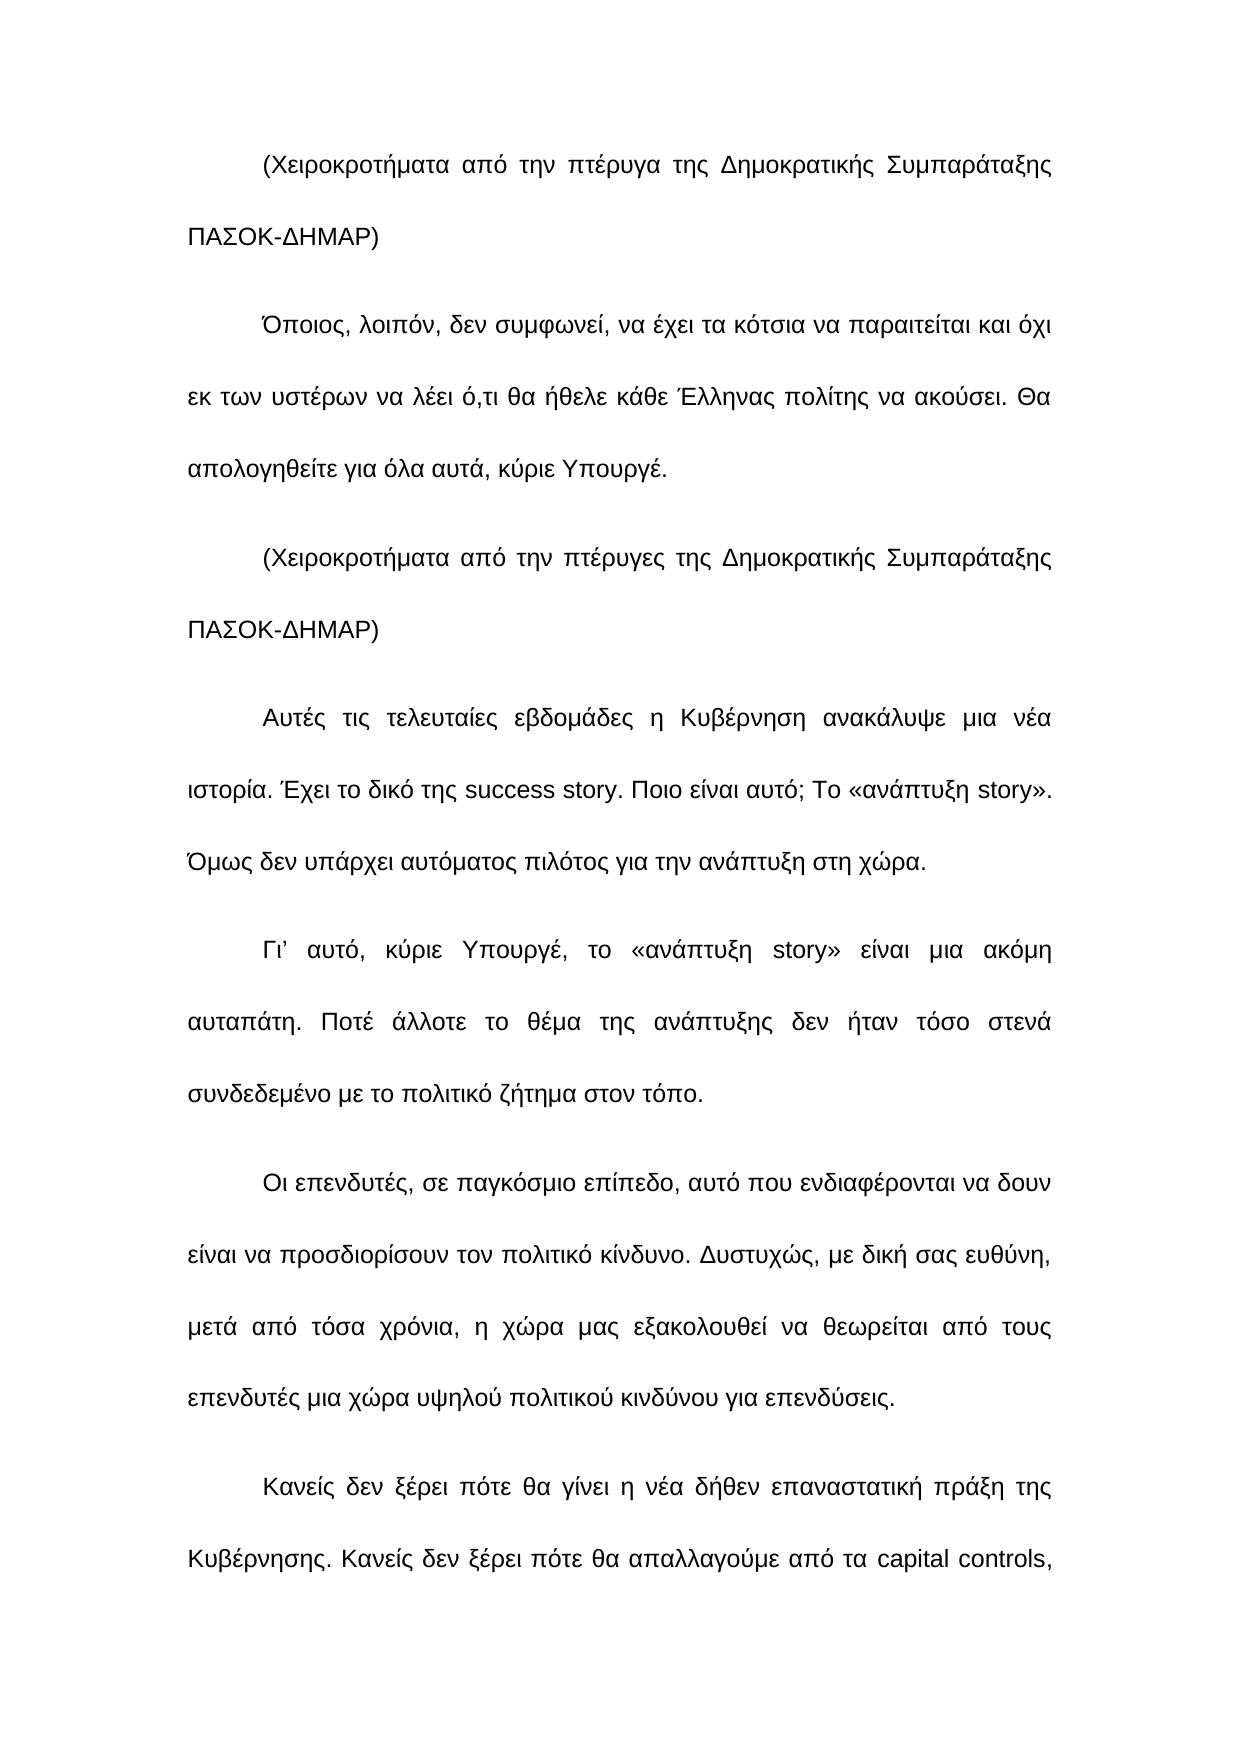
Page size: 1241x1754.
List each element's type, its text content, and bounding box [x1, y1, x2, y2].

text Γι’ αυτό, κύριε Υπουργέ, το «ανάπτυξη story» είναι μια ακόμη αυταπάτη. Ποτέ άλλοτε το θέμα της ανάπτυξης δεν ήταν τόσο στενά συνδεδεμένο με το πολιτικό ζήτημα στον τόπο. [187, 935, 1053, 1108]
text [187, 1472, 1053, 1572]
text (Χειροκροτήματα από την πτέρυγα της Δημοκρατικής Συμπαράταξης ΠΑΣΟΚ-ΔΗΜΑΡ) [187, 150, 1053, 251]
text Όποιος, λοιπόν, δεν συμφωνεί, να έχει τα κότσια να παραιτείται και όχι εκ των υστέρων να λέει ό,τι θα ήθελε κάθε Έλληνας πολίτης να ακούσει. Θα απολογηθείτε για όλα αυτά, κύριε Υπουργέ. [187, 310, 1053, 483]
text (Χειροκροτήματα από την πτέρυγες της Δημοκρατικής Συμπαράταξης ΠΑΣΟΚ-ΔΗΜΑΡ) [187, 543, 1053, 643]
text Οι επενδυτές, σε παγκόσμιο επίπεδο, αυτό που ενδιαφέρονται να δουν είναι να προσδιορίσουν τον πολιτικό κίνδυνο. Δυστυχώς, με δική σας ευθύνη, μετά από τόσα χρόνια, η χώρα μας εξακολουθεί να θεωρείται από τους επενδυτές μια χώρα υψηλού πολιτικού κινδύνου για επενδύσεις. [187, 1168, 1053, 1412]
text Αυτές τις τελευταίες εβδομάδες η Κυβέρνηση ανακάλυψε μια νέα ιστορία. Έχει το δικό της success story. Ποιο είναι αυτό; Το «ανάπτυξη story». Όμως δεν υπάρχει αυτόματος πιλότος για την ανάπτυξη στη χώρα. [187, 703, 1053, 876]
